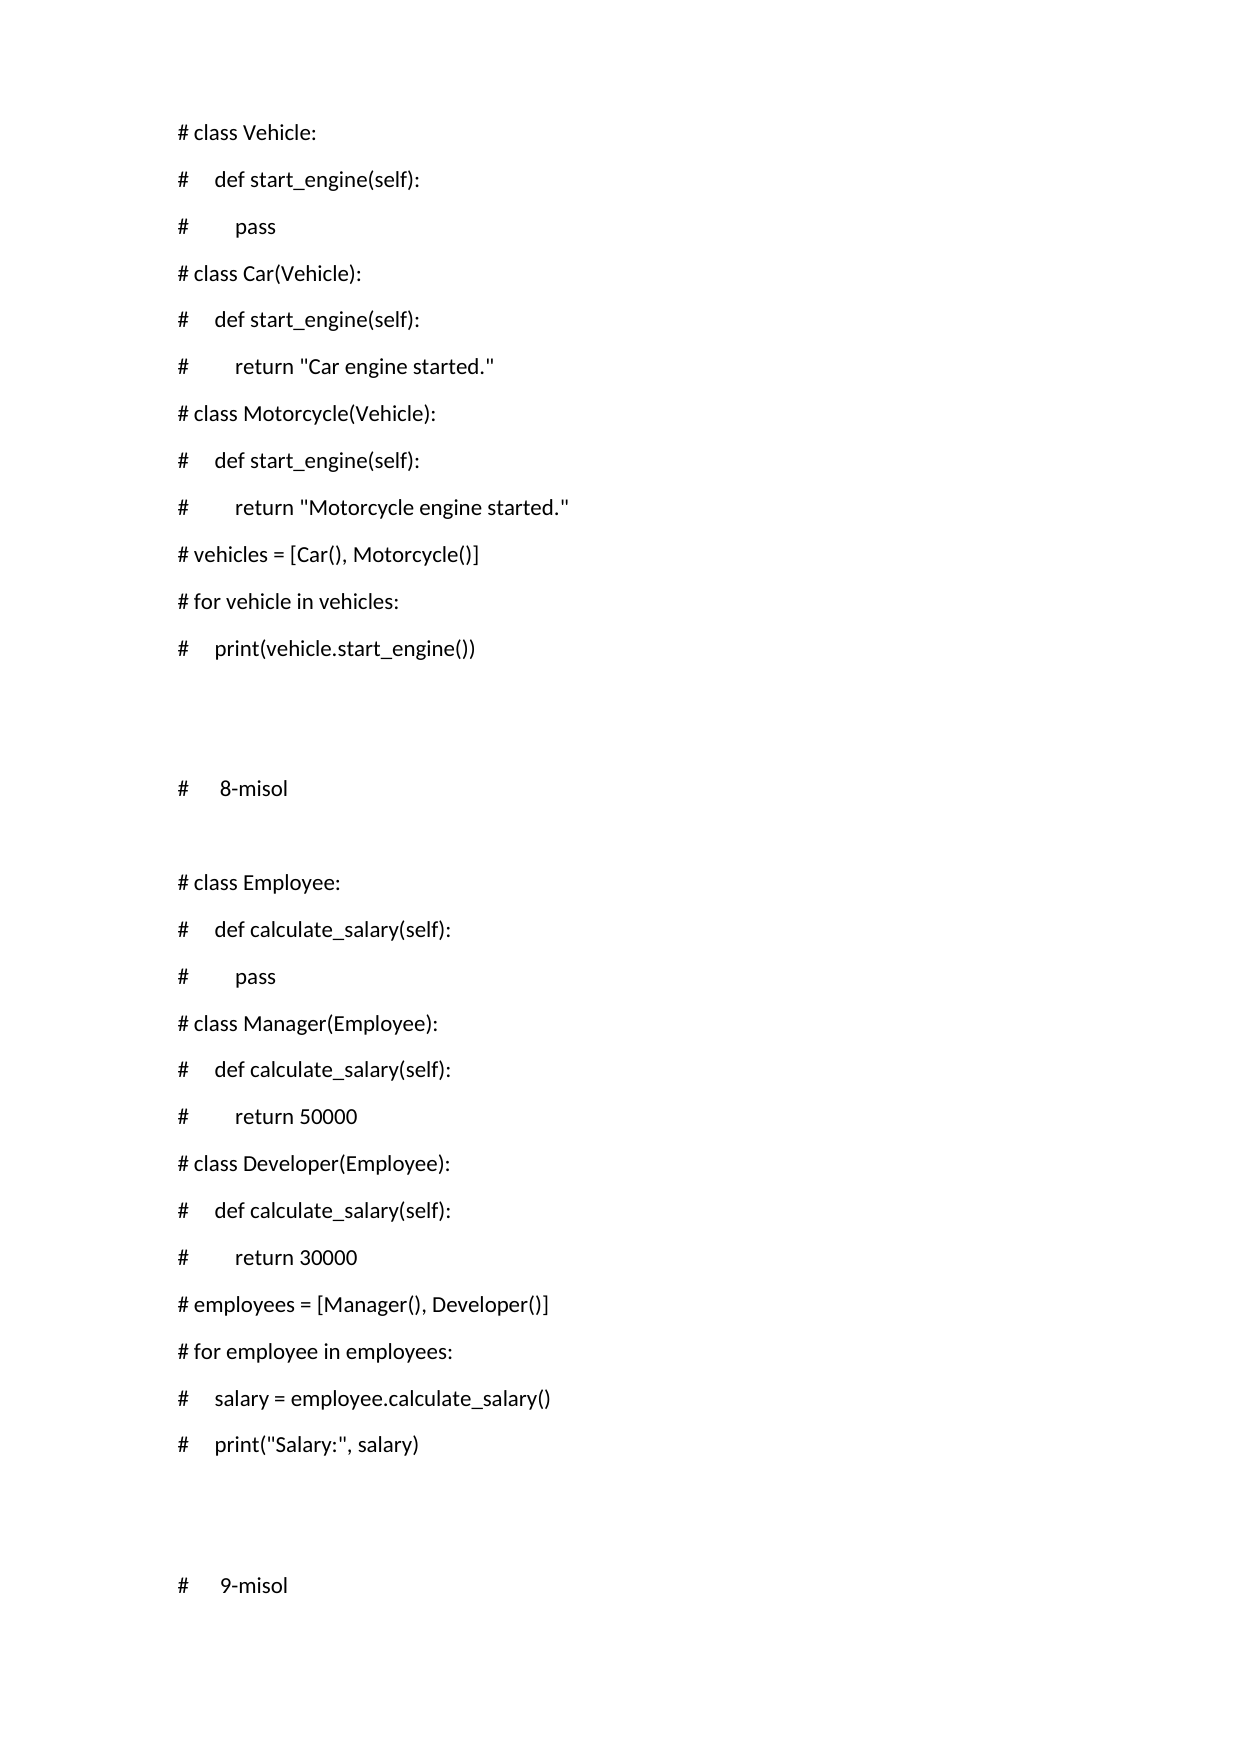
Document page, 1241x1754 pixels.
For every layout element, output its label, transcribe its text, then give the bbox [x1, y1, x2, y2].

text # def start_engine(self): [177, 446, 1152, 474]
text # def start_engine(self): [177, 165, 1152, 193]
text # for vehicle in vehicles: [177, 587, 1152, 615]
text # 9-misol [177, 1571, 1152, 1599]
text # 8-misol [177, 774, 1152, 802]
text # print("Salary:", salary) [177, 1431, 1152, 1459]
text # return "Motorcycle engine started." [177, 493, 1152, 521]
text # class Employee: [177, 868, 1152, 896]
text # employees = [Manager(), Developer()] [177, 1290, 1152, 1318]
text # class Vehicle: [177, 118, 1152, 146]
text # class Manager(Employee): [177, 1009, 1152, 1037]
text # return "Car engine started." [177, 352, 1152, 381]
text # pass [177, 962, 1152, 990]
text # class Car(Vehicle): [177, 259, 1152, 287]
text # def calculate_salary(self): [177, 1056, 1152, 1084]
text # print(vehicle.start_engine()) [177, 634, 1152, 662]
text # vehicles = [Car(), Motorcycle()] [177, 540, 1152, 568]
text # pass [177, 212, 1152, 240]
text # class Motorcycle(Vehicle): [177, 399, 1152, 427]
text # class Developer(Employee): [177, 1149, 1152, 1177]
text # def calculate_salary(self): [177, 1196, 1152, 1224]
text # def start_engine(self): [177, 306, 1152, 334]
text # return 50000 [177, 1102, 1152, 1131]
text # salary = employee.calculate_salary() [177, 1384, 1152, 1412]
text # for employee in employees: [177, 1337, 1152, 1365]
text # def calculate_salary(self): [177, 915, 1152, 943]
text # return 30000 [177, 1243, 1152, 1271]
